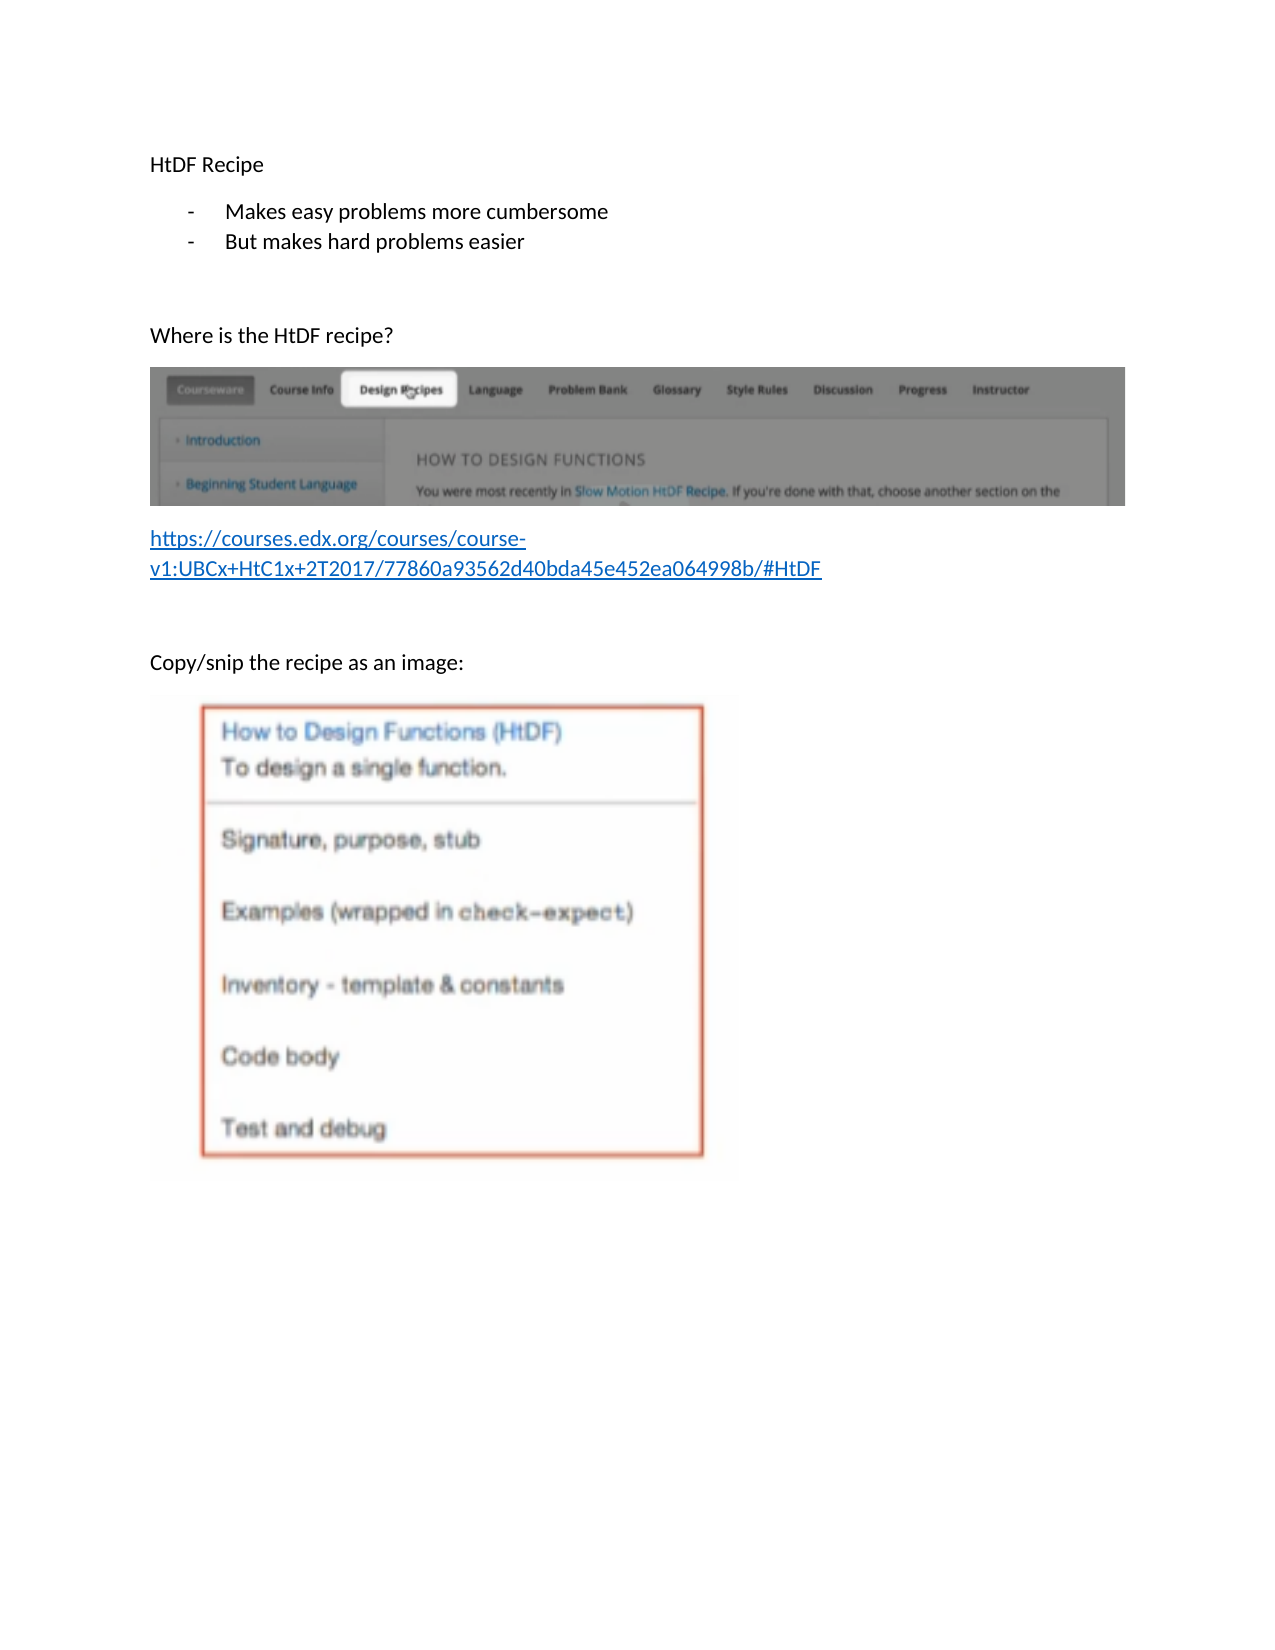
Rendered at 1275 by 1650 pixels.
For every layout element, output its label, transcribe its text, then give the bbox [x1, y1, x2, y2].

list Makes easy problems more cumbersome [187, 197, 1125, 225]
list But makes hard problems easier [187, 227, 1125, 255]
text https://courses.edx.org/courses/course-v1:UBCx+HtC1x+2T2017/77860a93562d40bda45e452ea064998b/#HtDF [150, 524, 1125, 582]
picture [150, 695, 739, 1181]
picture [150, 367, 1125, 506]
text Copy/snip the recipe as an image: [150, 648, 1125, 676]
text HtDF Recipe [150, 150, 1125, 178]
text Where is the HtDF recipe? [150, 321, 1125, 349]
